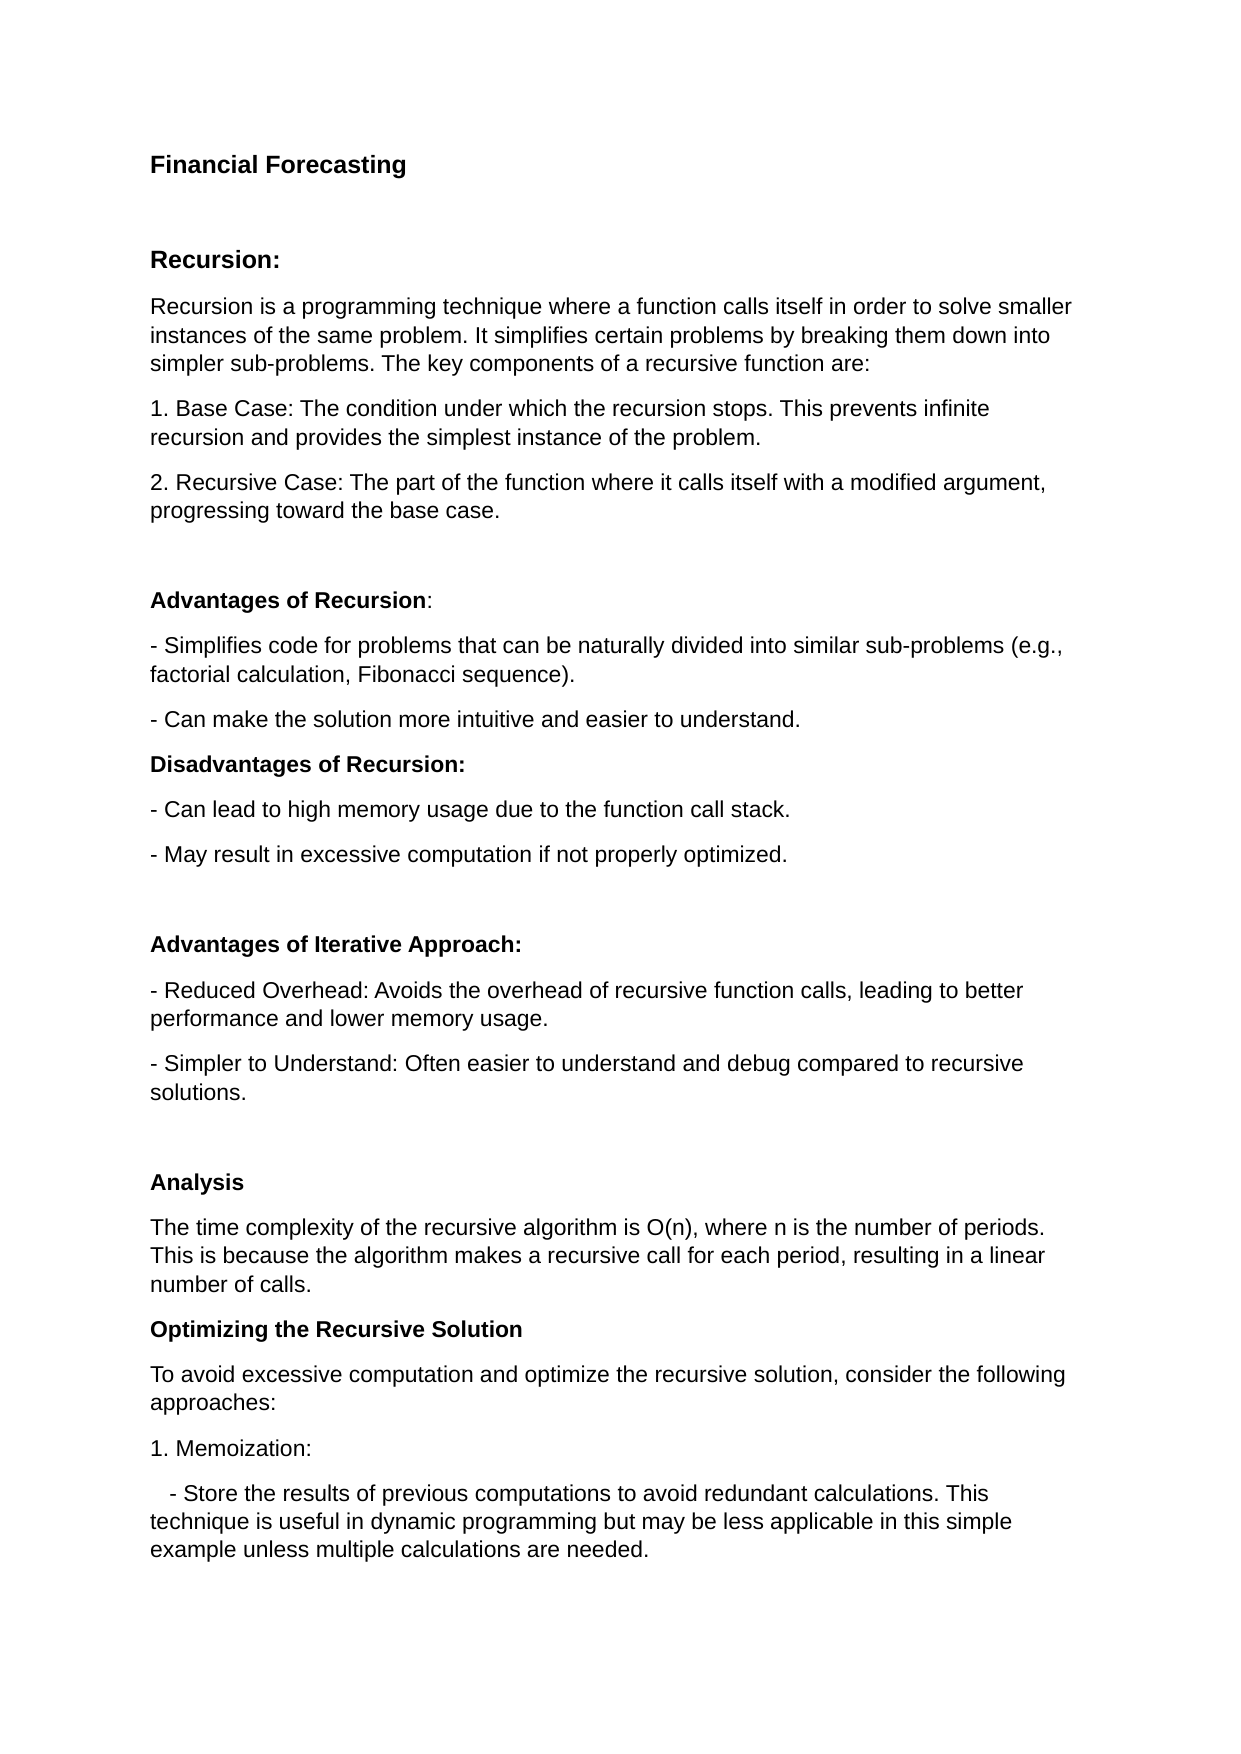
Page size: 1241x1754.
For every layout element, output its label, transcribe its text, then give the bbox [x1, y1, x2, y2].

text Advantages of Iterative Approach: [150, 931, 1090, 958]
text The time complexity of the recursive algorithm is O(n), where n is the number of periods. This is because the algorithm makes a recursive call for each period, resulting in a linear number of calls. [150, 1214, 1090, 1297]
text 1. Base Case: The condition under which the recursion stops. This prevents infinite recursion and provides the simplest instance of the problem. [150, 395, 1090, 450]
text - Store the results of previous computations to avoid redundant calculations. This technique is useful in dynamic programming but may be less applicable in this simple example unless multiple calculations are needed. [150, 1479, 1090, 1563]
text Analysis [150, 1169, 1090, 1195]
text To avoid excessive computation and optimize the recursive solution, consider the following approaches: [150, 1361, 1090, 1416]
text Recursion is a programming technique where a function calls itself in order to solve smaller instances of the same problem. It simplifies certain problems by breaking them down into simpler sub-problems. The key components of a recursive function are: [150, 293, 1090, 376]
text - Simpler to Understand: Often easier to understand and debug compared to recursive solutions. [150, 1050, 1090, 1105]
text 1. Memoization: [150, 1434, 1090, 1461]
text Financial Forecasting [150, 150, 1090, 179]
text Advantages of Recursion: [150, 587, 1090, 614]
text Disadvantages of Recursion: [150, 751, 1090, 777]
text - Reduced Overhead: Avoids the overhead of recursive function calls, leading to better performance and lower memory usage. [150, 977, 1090, 1031]
text - Simplifies code for problems that can be naturally divided into similar sub-problems (e.g., factorial calculation, Fibonacci sequence). [150, 632, 1090, 687]
text - May result in excessive computation if not properly optimized. [150, 841, 1090, 868]
text - Can lead to high memory usage due to the function call stack. [150, 796, 1090, 822]
text Optimizing the Recursive Solution [150, 1316, 1090, 1342]
text Recursion: [150, 245, 1090, 274]
text - Can make the solution more intuitive and easier to understand. [150, 706, 1090, 732]
text 2. Recursive Case: The part of the function where it calls itself with a modified argument, progressing toward the base case. [150, 469, 1090, 523]
